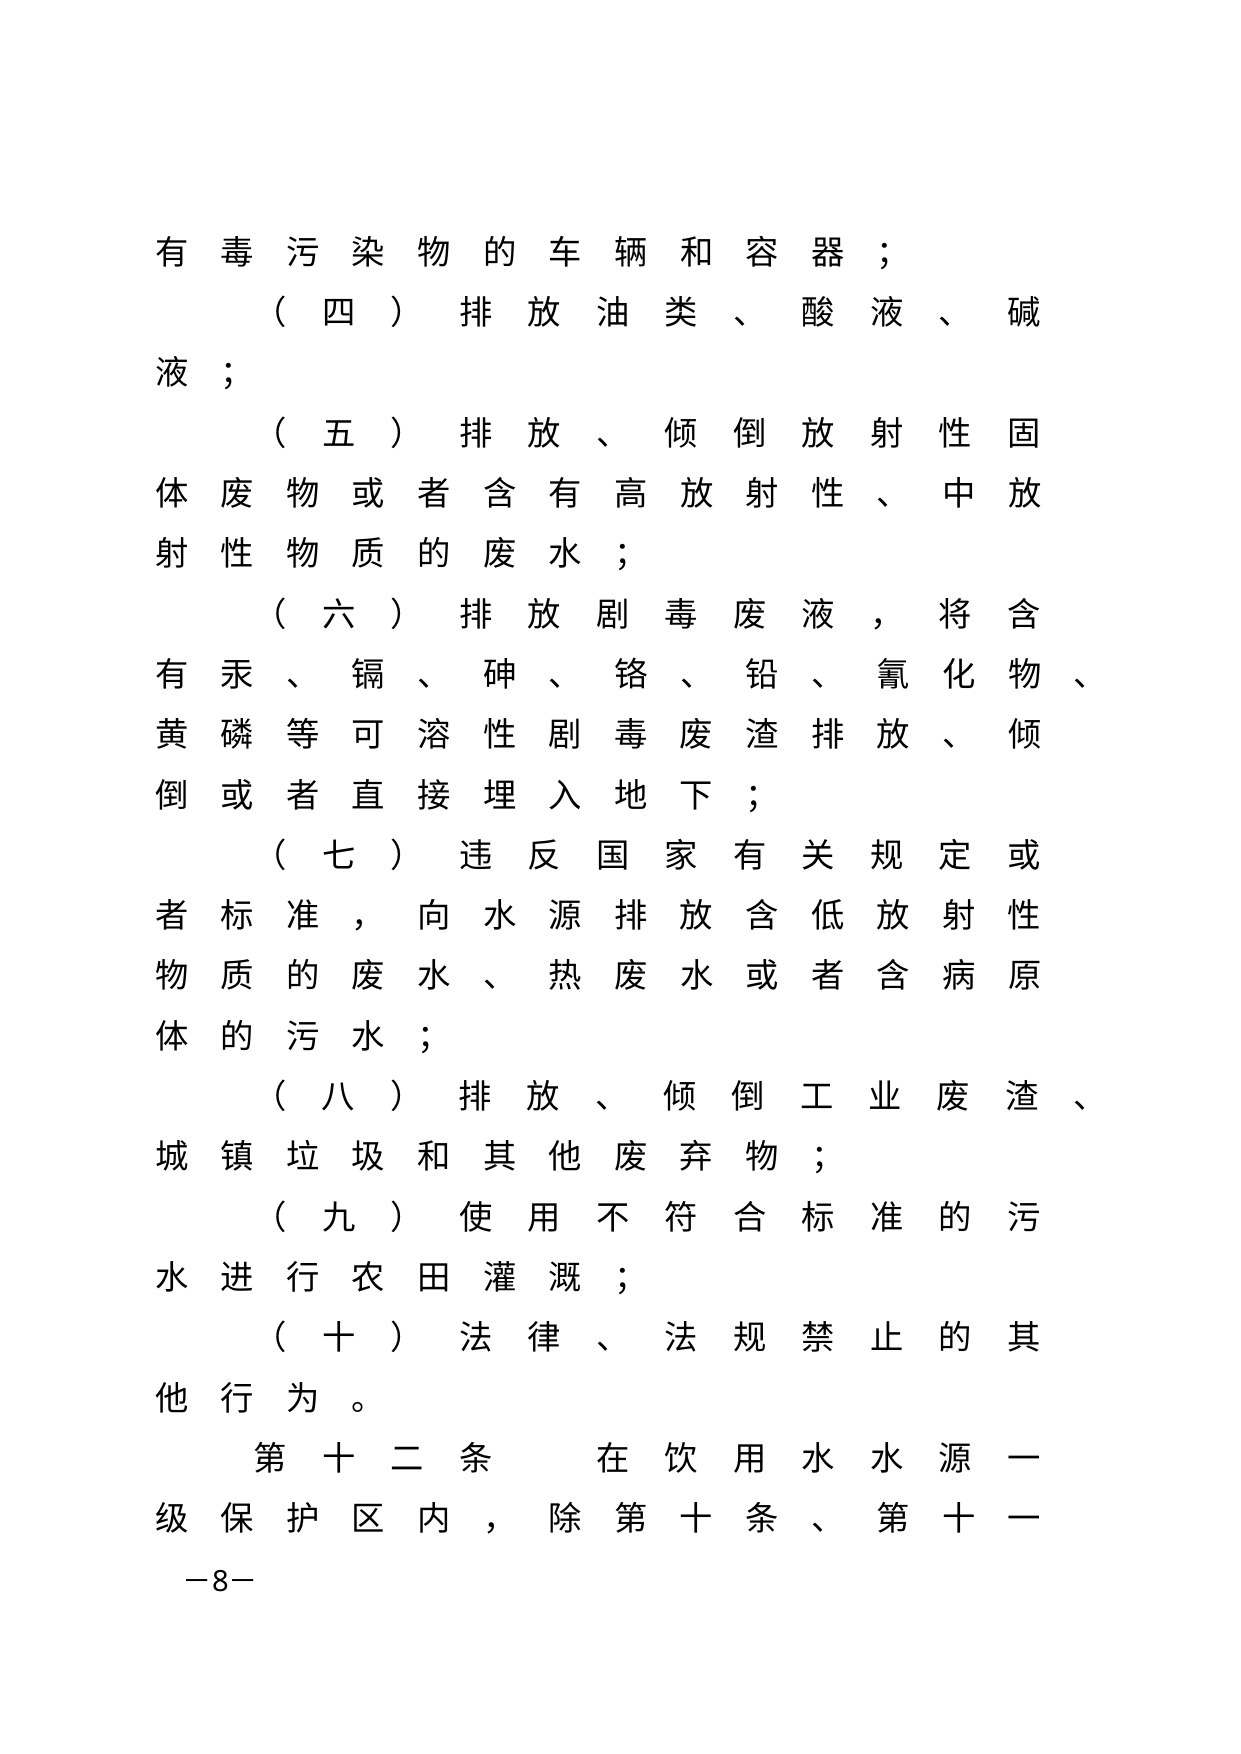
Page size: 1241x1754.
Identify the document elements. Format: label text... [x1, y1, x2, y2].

text （六）排放剧毒废液，将含有汞、镉、砷、铬、铅、氰化物、黄磷等可溶性剧毒废渣排放、倾倒或者直接埋入地下； [155, 581, 1073, 823]
text （九）使用不符合标准的污水进行农田灌溉； [155, 1184, 1073, 1305]
text （十）法律、法规禁止的其他行为。 [155, 1305, 1073, 1426]
text （五）排放、倾倒放射性固体废物或者含有高放射性、中放射性物质的废水； [155, 400, 1073, 581]
text （四）排放油类、酸液、碱液； [155, 280, 1073, 400]
text （七）违反国家有关规定或者标准，向水源排放含低放射性物质的废水、热废水或者含病原体的污水； [155, 823, 1073, 1064]
text （八）排放、倾倒工业废渣、城镇垃圾和其他废弃物； [155, 1064, 1073, 1184]
text 第十二条 在饮用水水源一级保护区内，除第十条、第十一条规定的禁止行为外，禁止下列行为： [155, 1426, 1073, 1546]
text （三）清洗装贮过油类或者有毒污染物的车辆和容器； [155, 219, 1073, 280]
